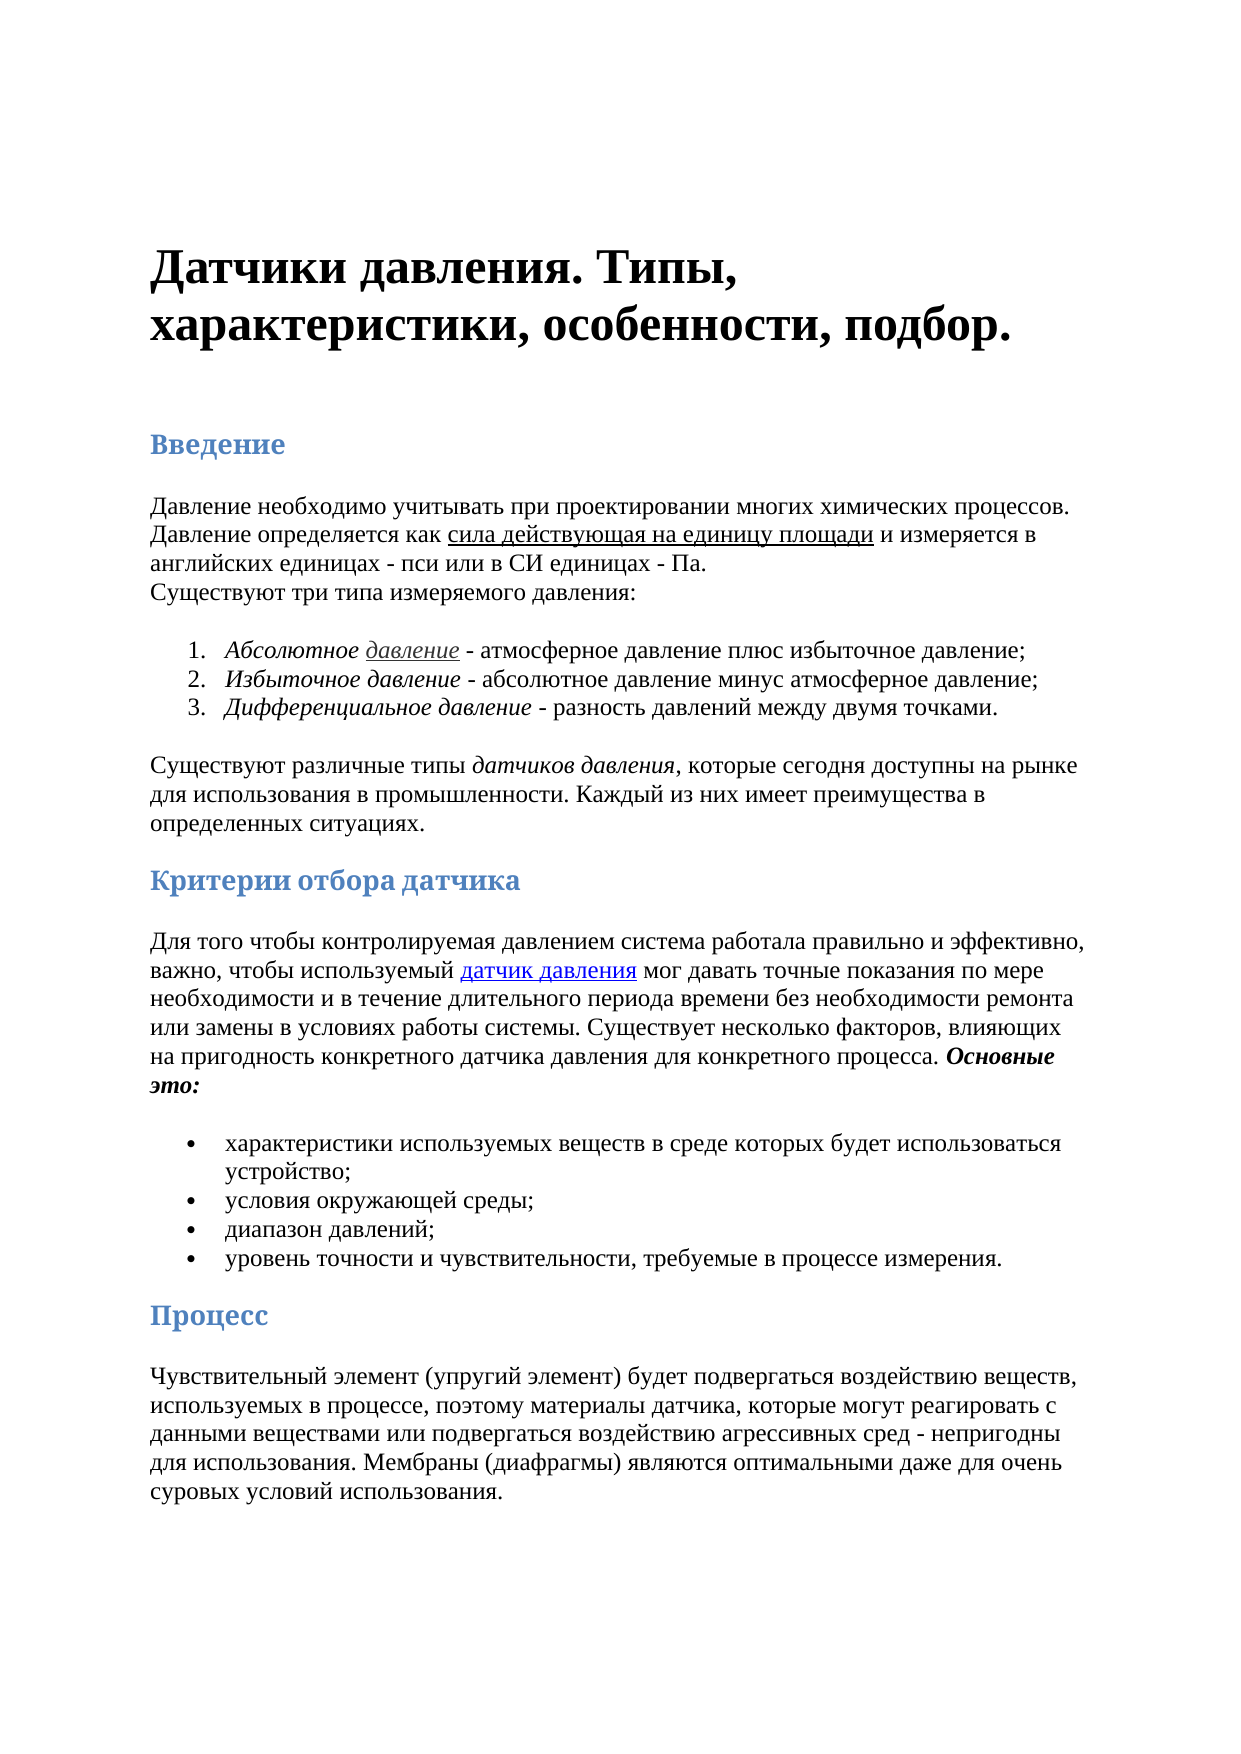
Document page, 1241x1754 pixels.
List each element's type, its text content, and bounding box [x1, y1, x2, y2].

list Дифференциальное давление - разность давлений между двумя точками. [187, 692, 1090, 721]
list Избыточное давление - абсолютное давление минус атмосферное давление; [187, 664, 1090, 692]
text Чувствительный элемент (упругий элемент) будет подвергаться воздействию веществ, используемых в процессе, поэтому материалы датчика, которые могут реагировать с данными веществами или подвергаться воздействию агрессивных сред - непригодны для использования. Мембраны (диафрагмы) являются оптимальными даже для очень суровых условий использования. [150, 1361, 1090, 1505]
list характеристики используемых веществ в среде которых будет использоваться устройство; [187, 1128, 1090, 1185]
text Для того чтобы контролируемая давлением система работала правильно и эффективно, важно, чтобы используемый датчик давления мог давать точные показания по мере необходимости и в течение длительного периода времени без необходимости ремонта или замены в условиях работы системы. Существует несколько факторов, влияющих на пригодность конкретного датчика давления для конкретного процесса. Основные это: [150, 926, 1090, 1098]
list диапазон давлений; [187, 1214, 1090, 1243]
list условия окружающей среды; [187, 1185, 1090, 1214]
subtitle Критерии отбора датчика [150, 866, 1090, 897]
subtitle Введение [150, 430, 1090, 462]
text Существуют различные типы датчиков давления, которые сегодня доступны на рынке для использования в промышленности. Каждый из них имеет преимущества в определенных ситуациях. [150, 750, 1090, 837]
subtitle Процесс [150, 1301, 1090, 1332]
subtitle Датчики давления. Типы, характеристики, особенности, подбор. [150, 237, 1090, 352]
list уровень точности и чувствительности, требуемые в процессе измерения. [187, 1243, 1090, 1271]
list Абсолютное давление - атмосферное давление плюс избыточное давление; [187, 635, 1090, 664]
text Давление необходимо учитывать при проектировании многих химических процессов. Давление определяется как сила действующая на единицу площади и измеряется в английских единицах - пси или в СИ единицах - Па. Существуют три типа измеряемого давления: [150, 491, 1090, 606]
